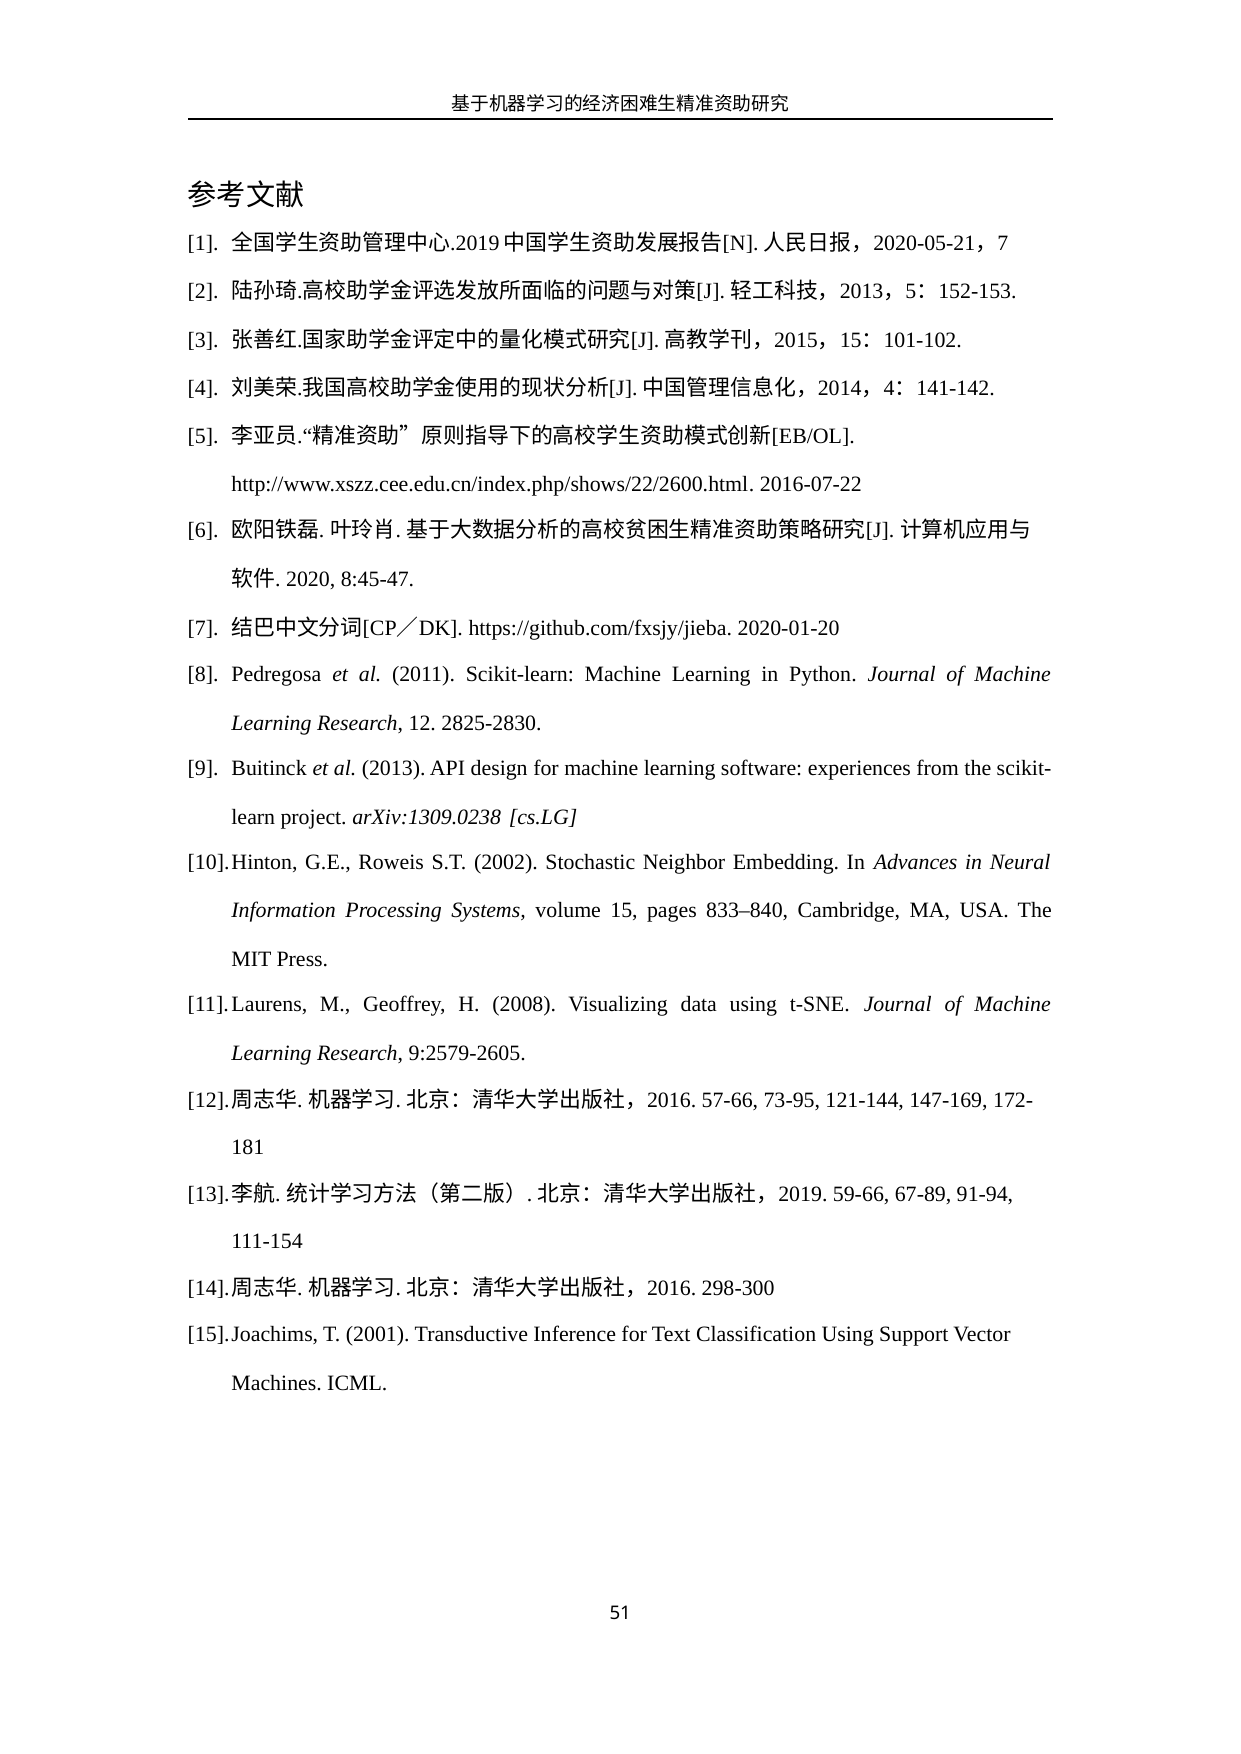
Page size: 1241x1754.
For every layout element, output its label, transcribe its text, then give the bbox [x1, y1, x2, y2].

list 全国学生资助管理中心.2019中国学生资助发展报告[N]. 人民日报，2020-05-21，7 [187, 225, 1053, 257]
list 周志华. 机器学习. 北京：清华大学出版社，2016. 298-300 [187, 1269, 1053, 1302]
list 结巴中文分词[CP／DK]. https://github.com/fxsjy/jieba. 2020-01-20 [187, 609, 1053, 642]
list Buitinck et al. (2013). API design for machine learning software: experiences from the scikit-learn project. arXiv:1309.0238 [cs.LG] [187, 751, 1053, 832]
text 参考文献 [187, 160, 1053, 225]
list 刘美荣.我国高校助学金使用的现状分析[J]. 中国管理信息化，2014，4：141-142. [187, 370, 1053, 402]
list 欧阳铁磊. 叶玲肖. 基于大数据分析的高校贫困生精准资助策略研究[J]. 计算机应用与软件. 2020, 8:45-47. [187, 512, 1053, 593]
list Pedregosa et al. (2011). Scikit-learn: Machine Learning in Python. Journal of Machine Learning Research, 12. 2825-2830. [187, 657, 1053, 739]
list Joachims, T. (2001). Transductive Inference for Text Classification Using Support Vector Machines. ICML. [187, 1318, 1053, 1399]
list Hinton, G.E., Roweis S.T. (2002). Stochastic Neighbor Embedding. In Advances in Neural Information Processing Systems, volume 15, pages 833–840, Cambridge, MA, USA. The MIT Press. [187, 845, 1053, 975]
list 李亚员.“精准资助”原则指导下的高校学生资助模式创新[EB/OL]. http://www.xszz.cee.edu.cn/index.php/shows/22/2600.html. 2016-07-22 [187, 418, 1053, 499]
list 李航. 统计学习方法（第二版）. 北京：清华大学出版社，2019. 59-66, 67-89, 91-94, 111-154 [187, 1175, 1053, 1257]
list 张善红.国家助学金评定中的量化模式研究[J]. 高教学刊，2015，15：101-102. [187, 321, 1053, 354]
list Laurens, M., Geoffrey, H. (2008). Visualizing data using t-SNE. Journal of Machine Learning Research, 9:2579-2605. [187, 988, 1053, 1069]
list 周志华. 机器学习. 北京：清华大学出版社，2016. 57-66, 73-95, 121-144, 147-169, 172-181 [187, 1082, 1053, 1163]
list 陆孙琦.高校助学金评选发放所面临的问题与对策[J]. 轻工科技，2013，5：152-153. [187, 273, 1053, 306]
